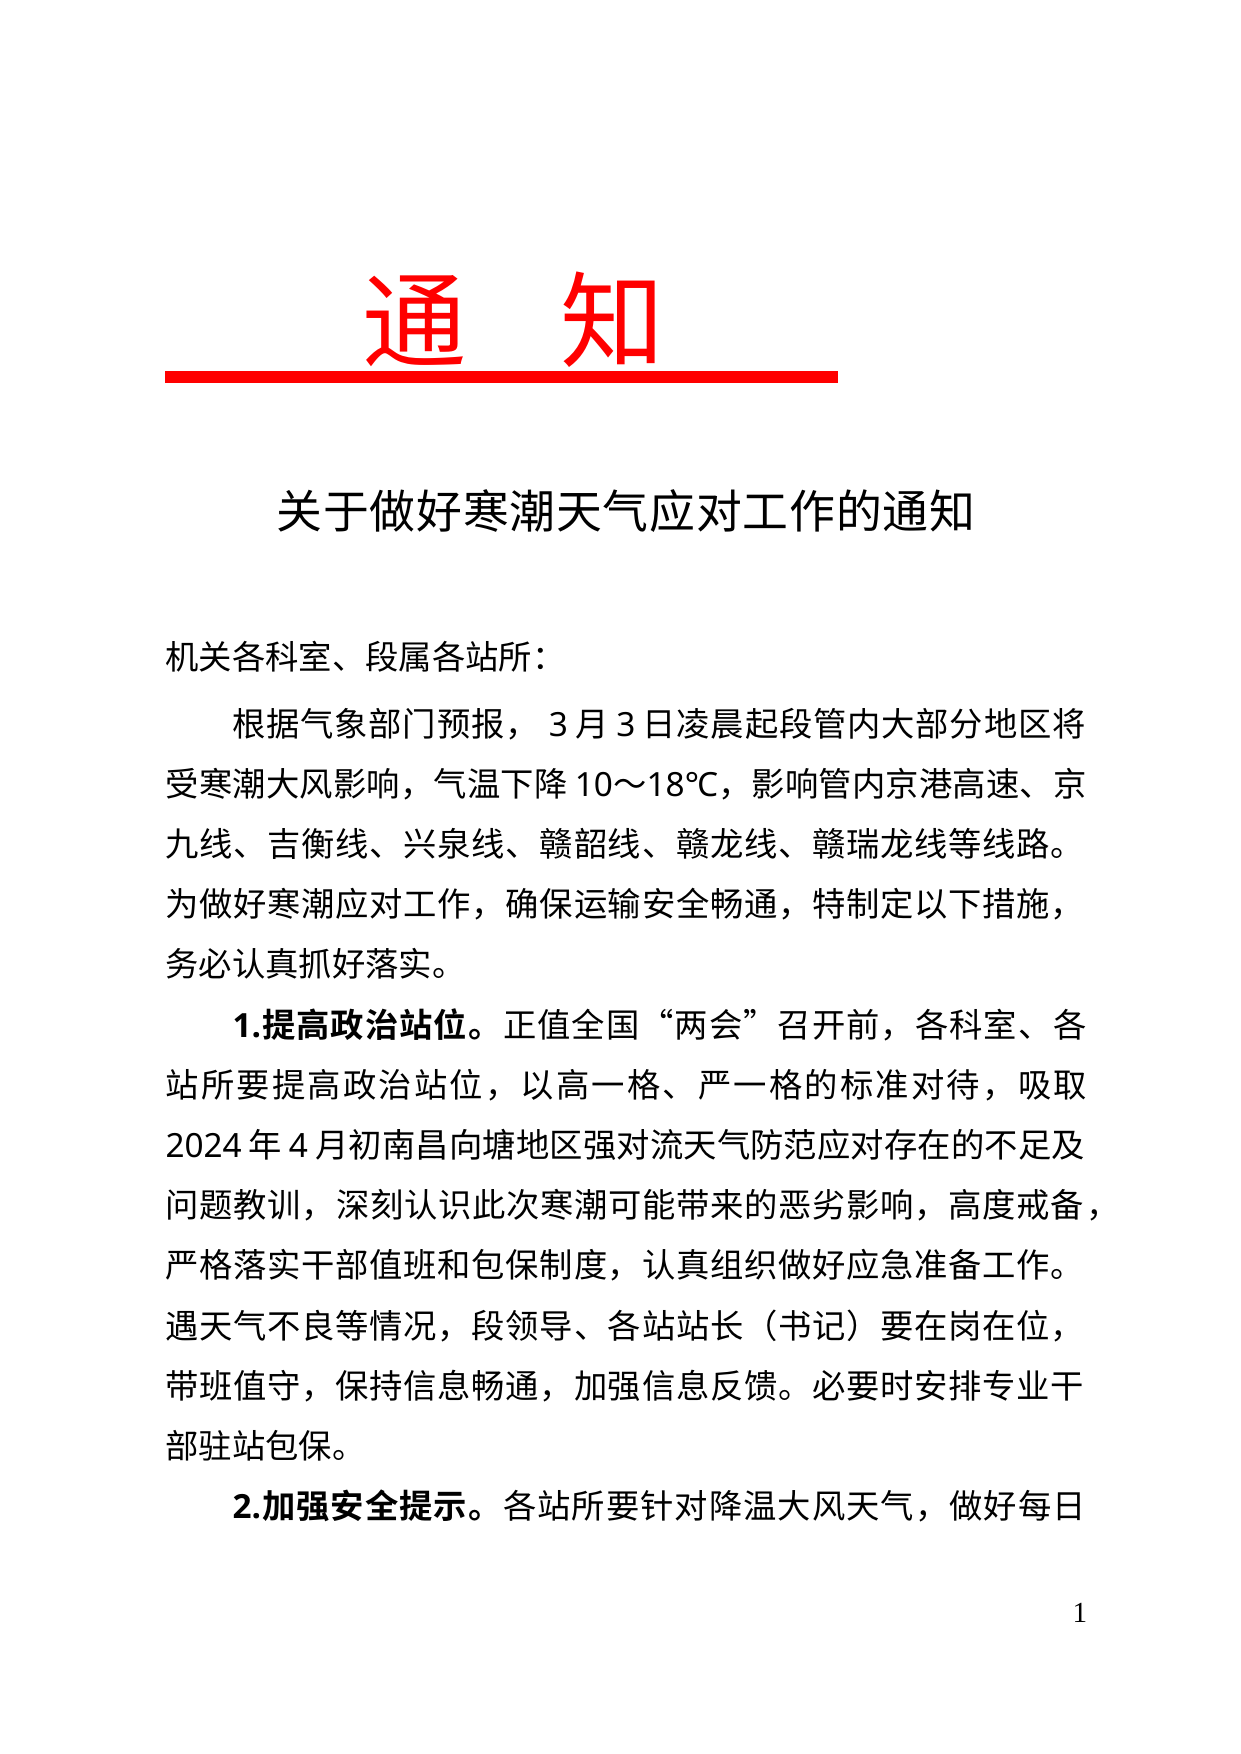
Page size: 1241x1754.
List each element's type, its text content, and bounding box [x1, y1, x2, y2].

text 根据气象部门预报， 3月3日凌晨起段管内大部分地区将受寒潮大风影响，气温下降10～18℃，影响管内京港高速、京九线、吉衡线、兴泉线、赣韶线、赣龙线、赣瑞龙线等线路。为做好寒潮应对工作，确保运输安全畅通，特制定以下措施，务必认真抓好落实。 [165, 688, 1087, 989]
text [165, 1471, 1087, 1531]
text 机关各科室、段属各站所： [165, 623, 1087, 688]
text 1.提高政治站位。正值全国“两会”召开前，各科室、各站所要提高政治站位，以高一格、严一格的标准对待，吸取2024年4月初南昌向塘地区强对流天气防范应对存在的不足及问题教训，深刻认识此次寒潮可能带来的恶劣影响，高度戒备，严格落实干部值班和包保制度，认真组织做好应急准备工作。遇天气不良等情况，段领导、各站站长（书记）要在岗在位，带班值守，保持信息畅通，加强信息反馈。必要时安排专业干部驻站包保。 [165, 989, 1087, 1471]
text 关于做好寒潮天气应对工作的通知 [165, 460, 1087, 558]
text 通 知 [165, 233, 1087, 395]
